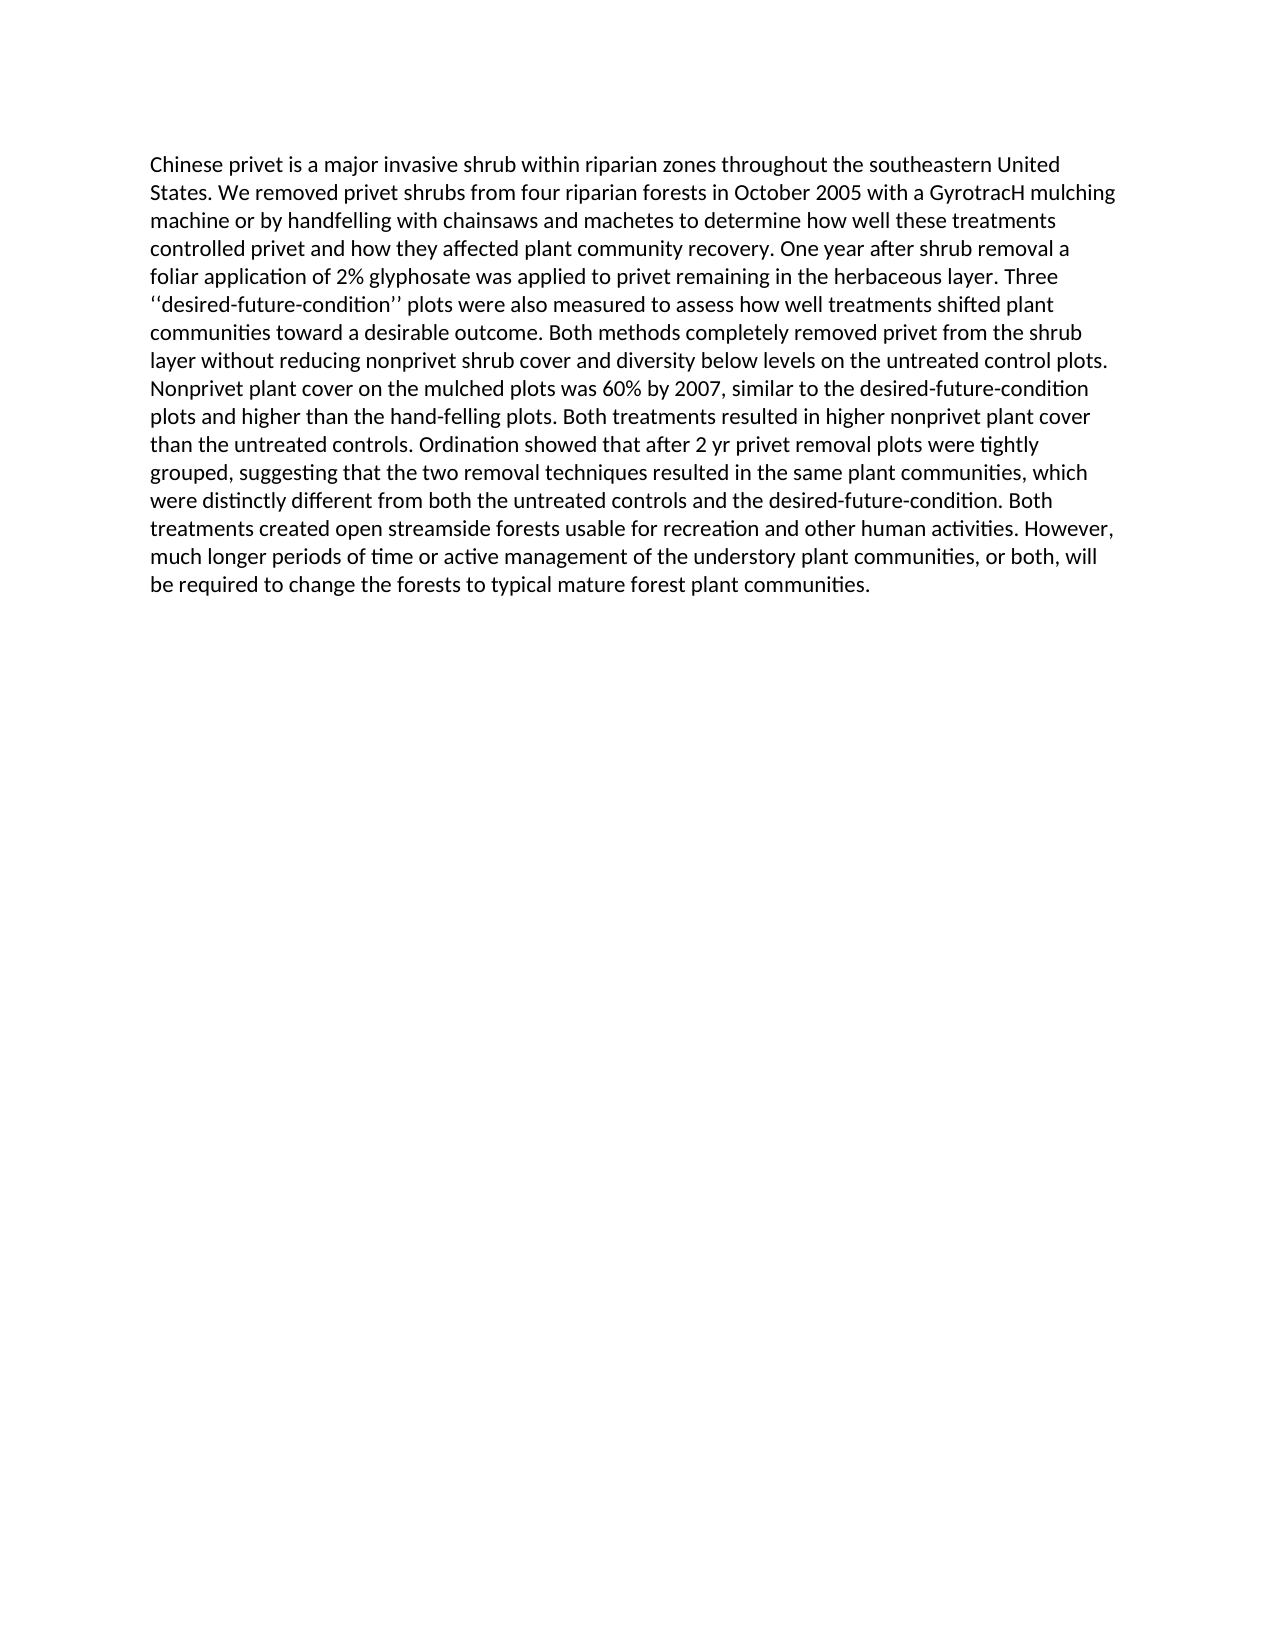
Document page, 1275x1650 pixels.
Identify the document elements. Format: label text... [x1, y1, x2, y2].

text Chinese privet is a major invasive shrub within riparian zones throughout the southeastern United States. We removed privet shrubs from four riparian forests in October 2005 with a GyrotracH mulching machine or by handfelling with chainsaws and machetes to determine how well these treatments controlled privet and how they affected plant community recovery. One year after shrub removal a foliar application of 2% glyphosate was applied to privet remaining in the herbaceous layer. Three ‘‘desired-future-condition’’ plots were also measured to assess how well treatments shifted plant communities toward a desirable outcome. Both methods completely removed privet from the shrub layer without reducing nonprivet shrub cover and diversity below levels on the untreated control plots. [150, 150, 1125, 374]
text Nonprivet plant cover on the mulched plots was 60% by 2007, similar to the desired-future-condition plots and higher than the hand-felling plots. Both treatments resulted in higher nonprivet plant cover than the untreated controls. Ordination showed that after 2 yr privet removal plots were tightly grouped, suggesting that the two removal techniques resulted in the same plant communities, which were distinctly different from both the untreated controls and the desired-future-condition. Both treatments created open streamside forests usable for recreation and other human activities. However, much longer periods of time or active management of the understory plant communities, or both, will be required to change the forests to typical mature forest plant communities. [150, 374, 1125, 598]
